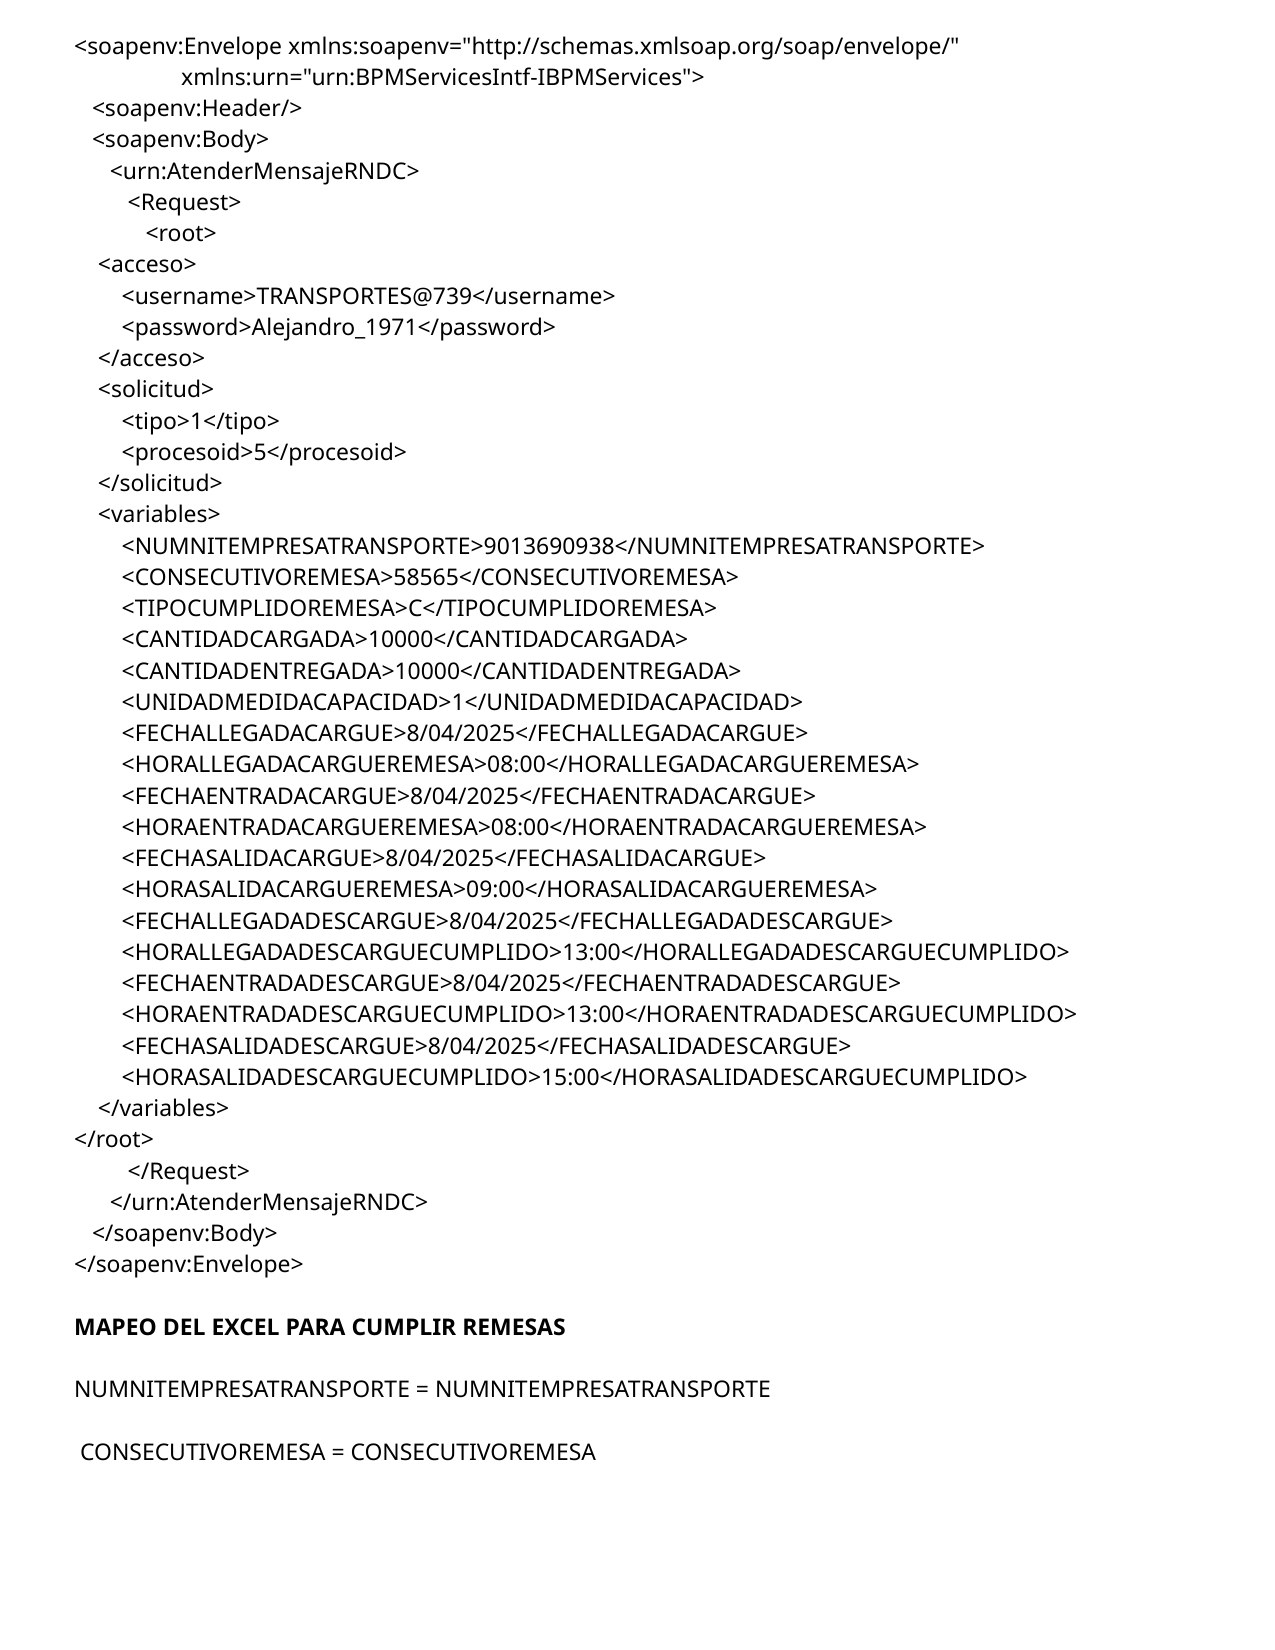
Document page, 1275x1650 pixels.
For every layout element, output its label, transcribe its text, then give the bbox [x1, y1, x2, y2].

text <password>Alejandro_1971</password> [74, 311, 1226, 342]
text <soapenv:Body> [74, 123, 1226, 154]
text <Request> [74, 186, 1226, 217]
text MAPEO DEL EXCEL PARA CUMPLIR REMESAS [74, 1311, 1226, 1342]
text <root> [74, 217, 1226, 248]
text xmlns:urn="urn:BPMServicesIntf-IBPMServices"> [74, 61, 1226, 92]
text </root> [74, 1123, 1226, 1154]
text <TIPOCUMPLIDOREMESA>C</TIPOCUMPLIDOREMESA> [74, 592, 1226, 623]
text <FECHALLEGADACARGUE>8/04/2025</FECHALLEGADACARGUE> [74, 717, 1226, 748]
text <CANTIDADCARGADA>10000</CANTIDADCARGADA> [74, 623, 1226, 654]
text CONSECUTIVOREMESA = CONSECUTIVOREMESA [74, 1436, 1226, 1467]
text <variables> [74, 498, 1226, 529]
text <HORASALIDACARGUEREMESA>09:00</HORASALIDACARGUEREMESA> [74, 873, 1226, 904]
text <FECHALLEGADADESCARGUE>8/04/2025</FECHALLEGADADESCARGUE> [74, 904, 1226, 936]
text NUMNITEMPRESATRANSPORTE = NUMNITEMPRESATRANSPORTE [74, 1373, 1226, 1404]
text </urn:AtenderMensajeRNDC> [74, 1186, 1226, 1217]
text <HORASALIDADESCARGUECUMPLIDO>15:00</HORASALIDADESCARGUECUMPLIDO> [74, 1061, 1226, 1092]
text <procesoid>5</procesoid> [74, 436, 1226, 467]
text <solicitud> [74, 373, 1226, 404]
text </solicitud> [74, 467, 1226, 498]
text <HORALLEGADACARGUEREMESA>08:00</HORALLEGADACARGUEREMESA> [74, 748, 1226, 779]
text </soapenv:Body> [74, 1217, 1226, 1248]
text <HORAENTRADACARGUEREMESA>08:00</HORAENTRADACARGUEREMESA> [74, 811, 1226, 842]
text <tipo>1</tipo> [74, 404, 1226, 436]
text <FECHASALIDACARGUE>8/04/2025</FECHASALIDACARGUE> [74, 842, 1226, 873]
text <HORALLEGADADESCARGUECUMPLIDO>13:00</HORALLEGADADESCARGUECUMPLIDO> [74, 936, 1226, 967]
text </acceso> [74, 342, 1226, 373]
text <NUMNITEMPRESATRANSPORTE>9013690938</NUMNITEMPRESATRANSPORTE> [74, 529, 1226, 561]
text </variables> [74, 1092, 1226, 1123]
text </Request> [74, 1154, 1226, 1186]
text <acceso> [74, 248, 1226, 279]
text <FECHAENTRADACARGUE>8/04/2025</FECHAENTRADACARGUE> [74, 779, 1226, 811]
text <FECHAENTRADADESCARGUE>8/04/2025</FECHAENTRADADESCARGUE> [74, 967, 1226, 998]
text <soapenv:Envelope xmlns:soapenv="http://schemas.xmlsoap.org/soap/envelope/" [74, 29, 1226, 61]
text <HORAENTRADADESCARGUECUMPLIDO>13:00</HORAENTRADADESCARGUECUMPLIDO> [74, 998, 1226, 1029]
text <CONSECUTIVOREMESA>58565</CONSECUTIVOREMESA> [74, 561, 1226, 592]
text <CANTIDADENTREGADA>10000</CANTIDADENTREGADA> [74, 654, 1226, 686]
text <FECHASALIDADESCARGUE>8/04/2025</FECHASALIDADESCARGUE> [74, 1029, 1226, 1061]
text <username>TRANSPORTES@739</username> [74, 279, 1226, 311]
text <urn:AtenderMensajeRNDC> [74, 154, 1226, 186]
text <UNIDADMEDIDACAPACIDAD>1</UNIDADMEDIDACAPACIDAD> [74, 686, 1226, 717]
text <soapenv:Header/> [74, 92, 1226, 123]
text </soapenv:Envelope> [74, 1248, 1226, 1279]
